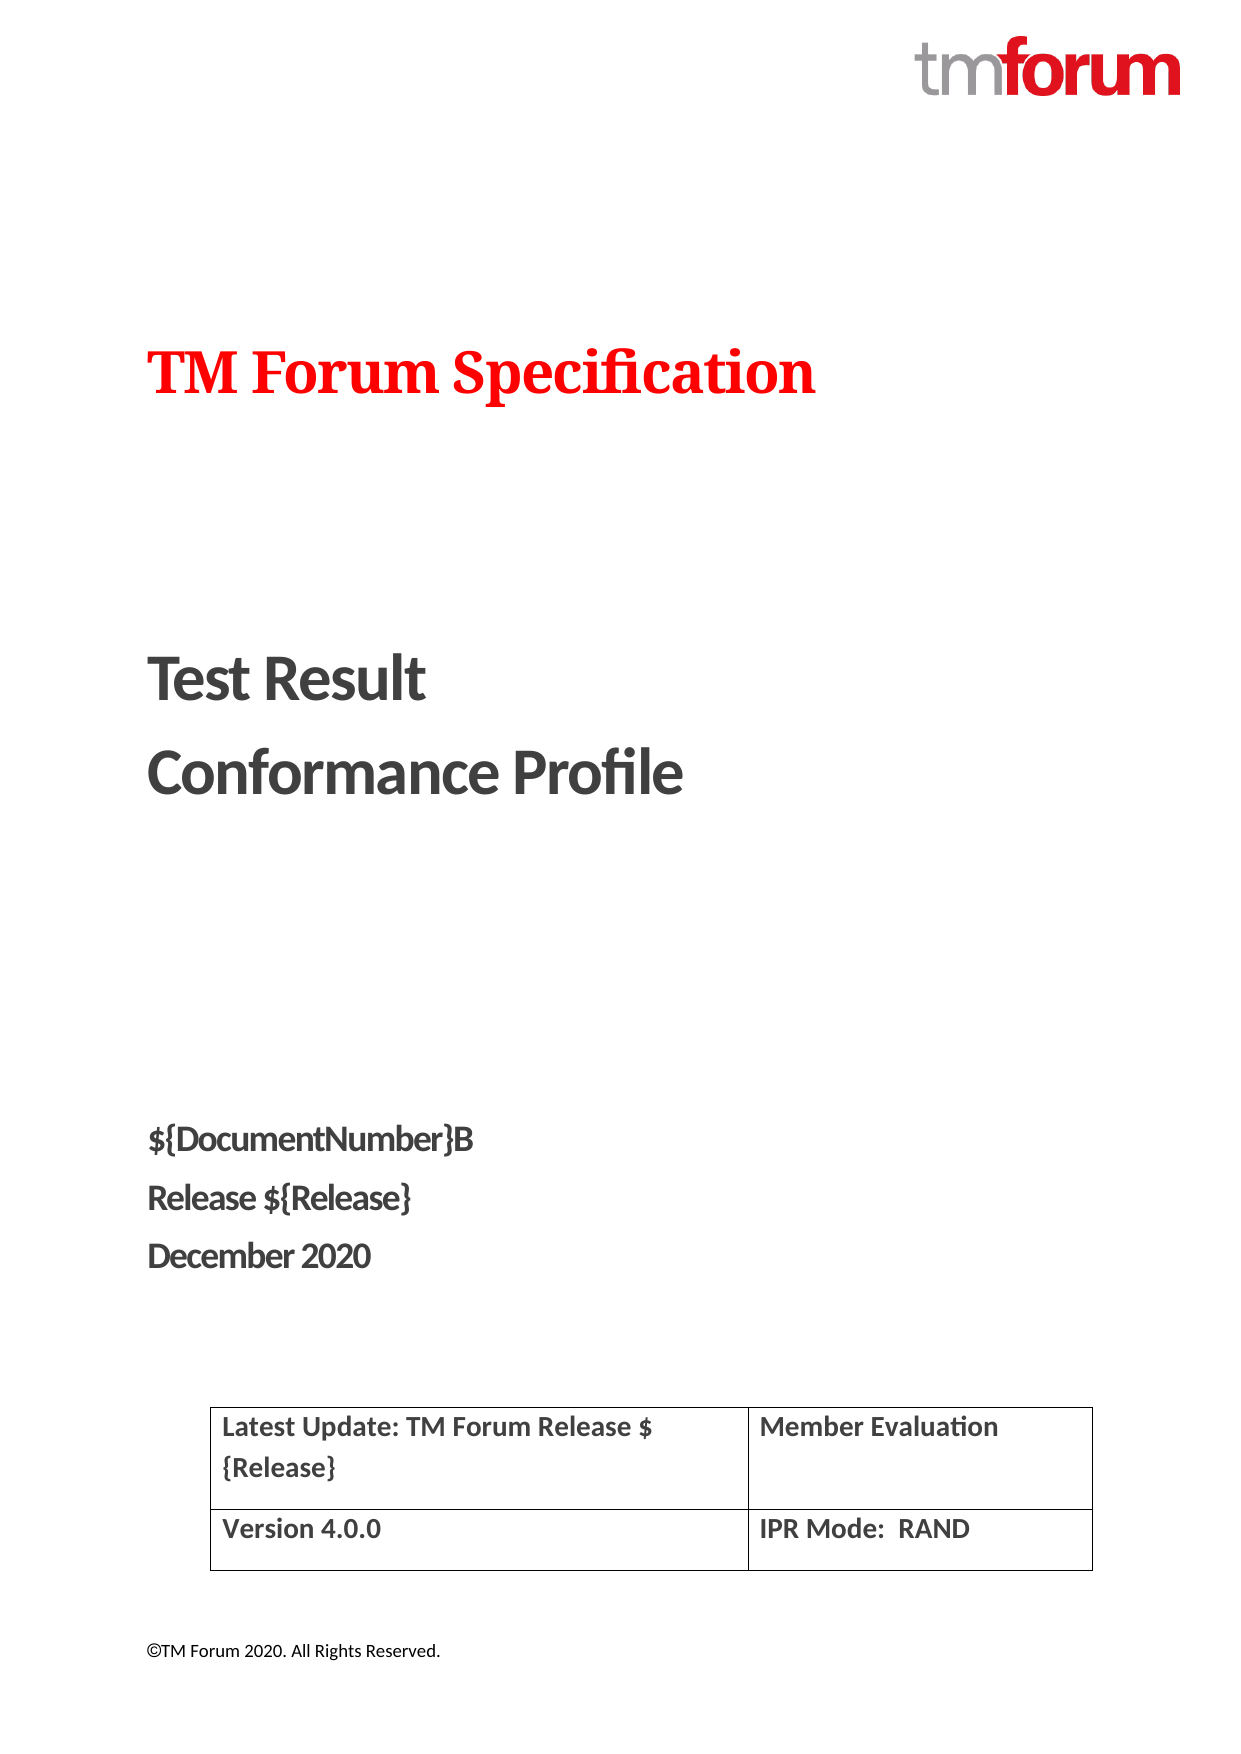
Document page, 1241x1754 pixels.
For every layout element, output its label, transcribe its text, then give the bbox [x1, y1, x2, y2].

text TM Forum Specification [147, 331, 1024, 411]
table_cell Version 4.0.0 [211, 1510, 748, 1570]
text Release ${Release} [147, 1173, 1093, 1219]
text Test Result [147, 636, 1093, 717]
picture [914, 36, 1180, 96]
table_header Member Evaluation [749, 1408, 1092, 1509]
table_cell IPR Mode: RAND [749, 1510, 1092, 1570]
text Conformance Profile [147, 730, 1093, 811]
table_header Latest Update: TM Forum Release ${Release} [211, 1408, 748, 1509]
text ${DocumentNumber}B [147, 1115, 1093, 1161]
text December 2020 [147, 1232, 1093, 1278]
